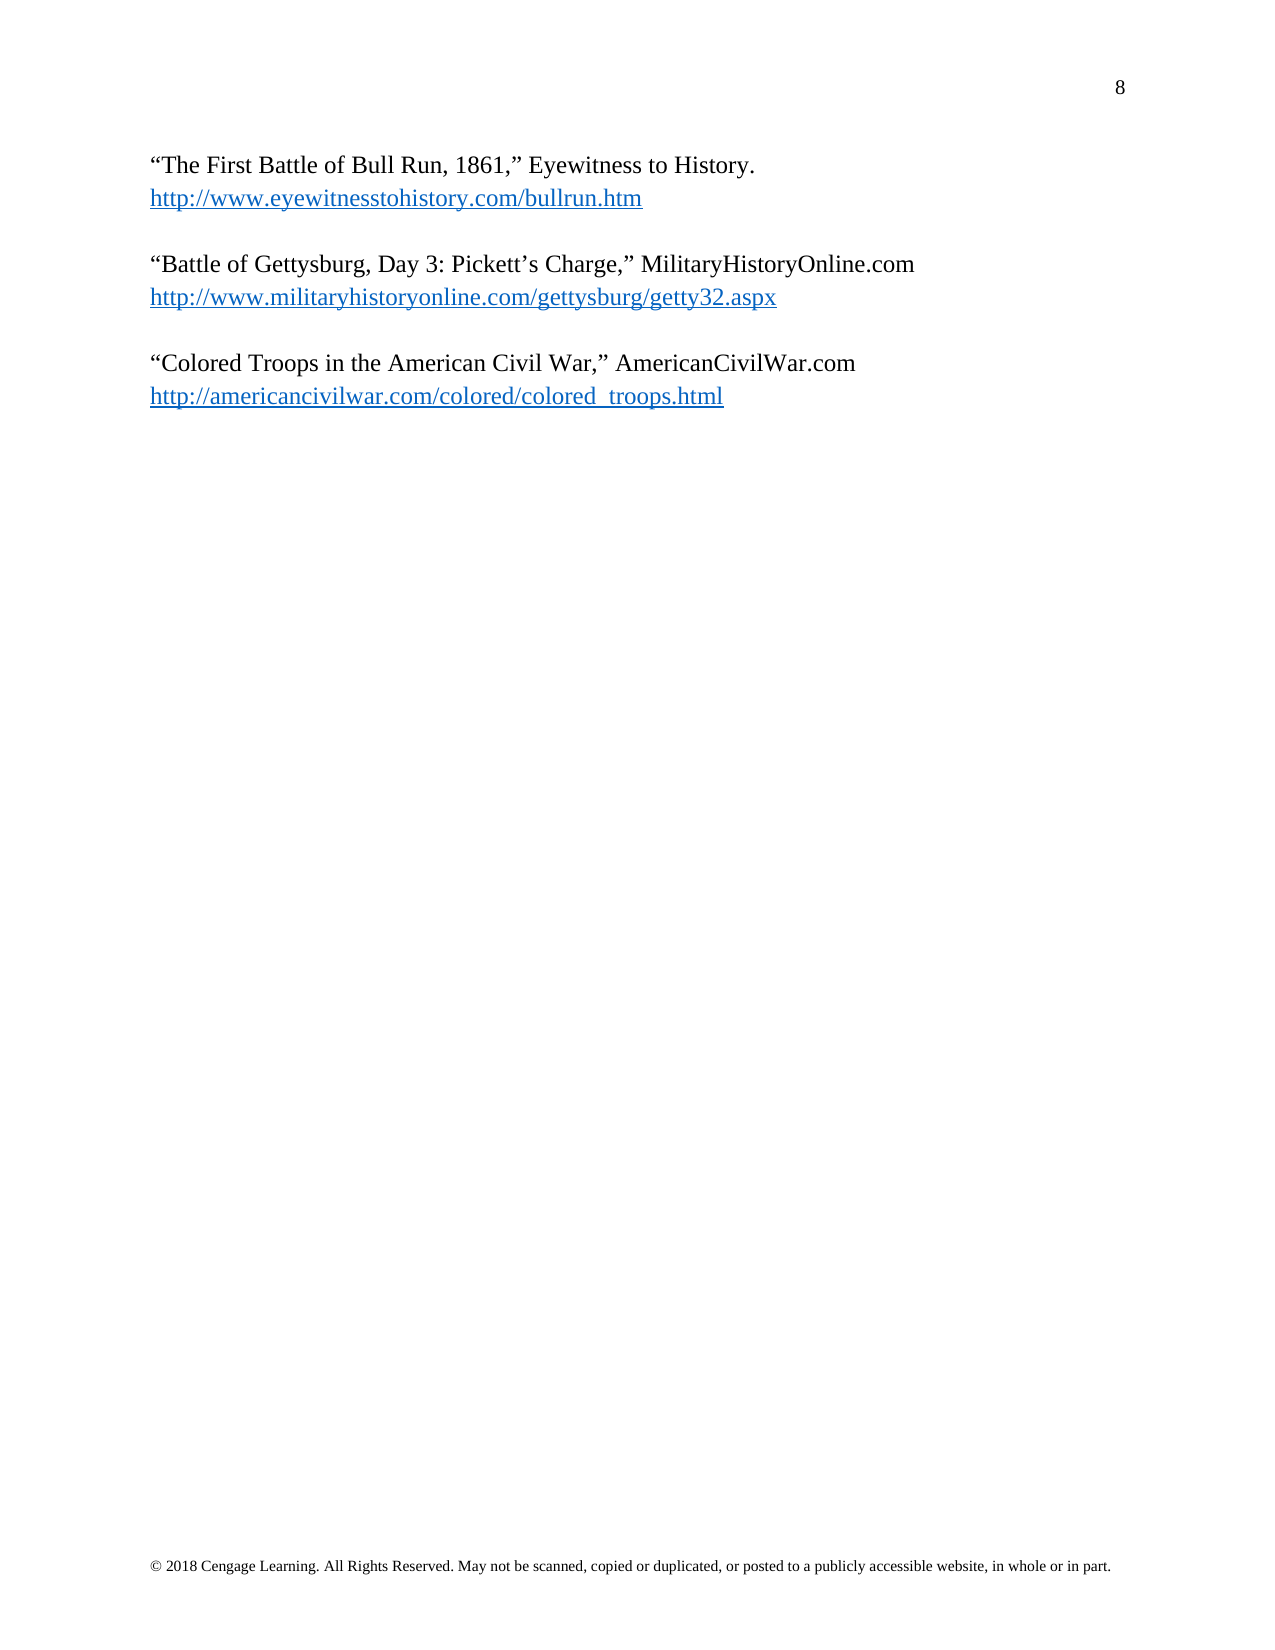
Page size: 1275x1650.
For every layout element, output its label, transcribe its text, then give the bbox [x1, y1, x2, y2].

text http://www.eyewitnesstohistory.com/bullrun.htm [150, 183, 1125, 212]
text “The First Battle of Bull Run, 1861,” Eyewitness to History. [150, 150, 1125, 179]
text “Colored Troops in the American Civil War,” AmericanCivilWar.com [150, 348, 1125, 377]
text http://americancivilwar.com/colored/colored_troops.html [150, 381, 1125, 410]
text http://www.militaryhistoryonline.com/gettysburg/getty32.aspx [150, 282, 1125, 311]
text “Battle of Gettysburg, Day 3: Pickett’s Charge,” MilitaryHistoryOnline.com [150, 249, 1125, 278]
